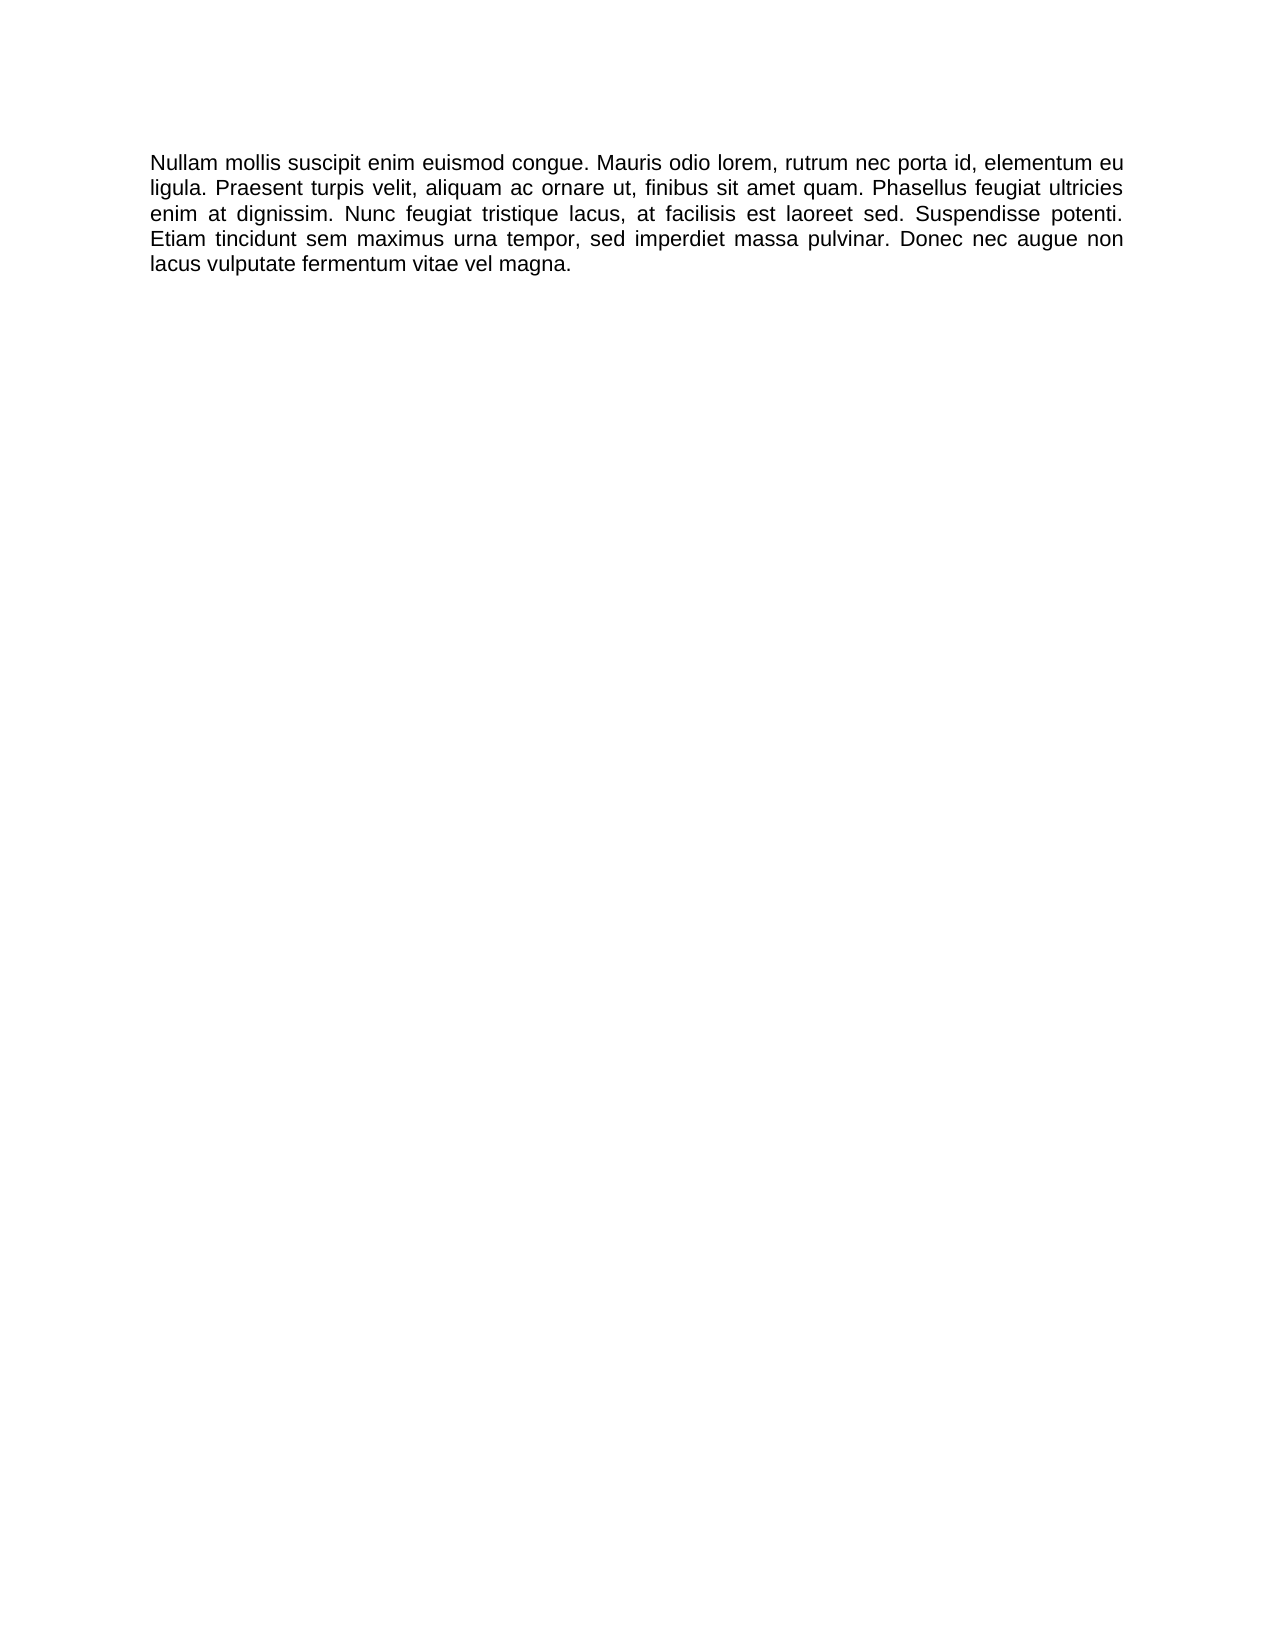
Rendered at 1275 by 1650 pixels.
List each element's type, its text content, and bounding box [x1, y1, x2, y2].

text Nullam mollis suscipit enim euismod congue. Mauris odio lorem, rutrum nec porta id, elementum eu ligula. Praesent turpis velit, aliquam ac ornare ut, finibus sit amet quam. Phasellus feugiat ultricies enim at dignissim. Nunc feugiat tristique lacus, at facilisis est laoreet sed. Suspendisse potenti. Etiam tincidunt sem maximus urna tempor, sed imperdiet massa pulvinar. Donec nec augue non lacus vulputate fermentum vitae vel magna. [150, 150, 1125, 276]
